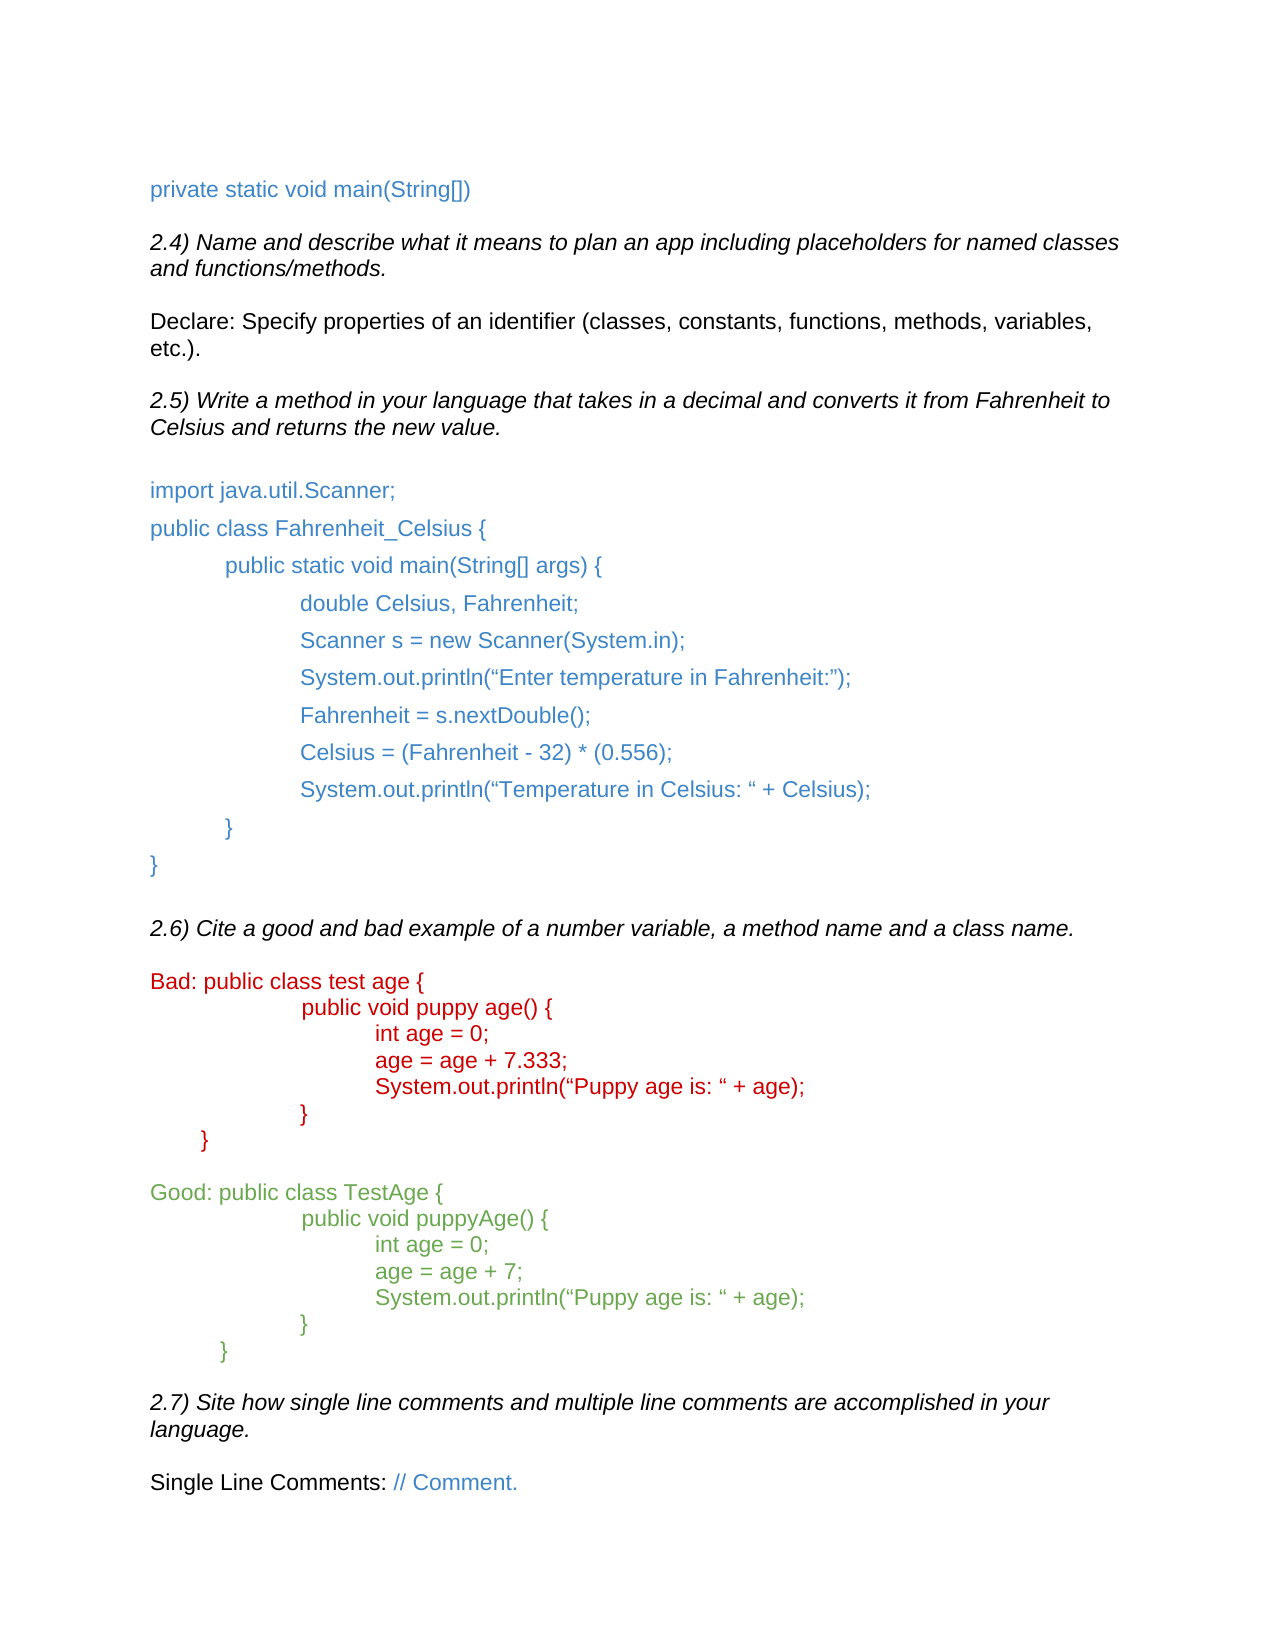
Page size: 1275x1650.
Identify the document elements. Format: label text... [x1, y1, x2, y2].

text System.out.println(“Temperature in Celsius: “ + Celsius); [150, 776, 1125, 803]
text } [150, 814, 1125, 840]
text double Celsius, Fahrenheit; [150, 589, 1125, 616]
text } [225, 1099, 1125, 1126]
text Scanner s = new Scanner(System.in); [150, 627, 1125, 653]
text public void puppyAge() { [150, 1205, 1125, 1231]
text Fahrenheit = s.nextDouble(); [150, 702, 1125, 728]
text } [150, 1337, 1125, 1363]
text Bad: public class test age { [150, 968, 1125, 994]
text System.out.println(“Puppy age is: “ + age); [150, 1284, 1125, 1310]
text age = age + 7.333; [150, 1047, 1125, 1073]
text Single Line Comments: // Comment. [150, 1468, 1125, 1495]
text 2.7) Site how single line comments and multiple line comments are accomplished in your language. [150, 1389, 1125, 1442]
text 2.5) Write a method in your language that takes in a decimal and converts it from Fahrenheit to Celsius and returns the new value. [150, 387, 1125, 440]
text age = age + 7; [150, 1258, 1125, 1284]
text Celsius = (Fahrenheit - 32) * (0.556); [150, 739, 1125, 765]
text public class Fahrenheit_Celsius { [150, 515, 1125, 541]
text 2.4) Name and describe what it means to plan an app including placeholders for named classes and functions/methods. [150, 229, 1125, 282]
text } [150, 1126, 1125, 1152]
text int age = 0; [150, 1020, 1125, 1047]
text System.out.println(“Puppy age is: “ + age); [150, 1073, 1125, 1099]
text 2.6) Cite a good and bad example of a number variable, a method name and a class name. [150, 915, 1125, 941]
text public void puppy age() { [150, 994, 1125, 1020]
text Good: public class TestAge { [150, 1178, 1125, 1205]
text public static void main(String[] args) { [150, 552, 1125, 578]
text private static void main(String[]) [150, 176, 1125, 203]
text import java.util.Scanner; [150, 477, 1125, 504]
text System.out.println(“Enter temperature in Fahrenheit:”); [150, 664, 1125, 691]
text Declare: Specify properties of an identifier (classes, constants, functions, methods, variables, etc.). [150, 308, 1125, 361]
text } [150, 851, 1125, 878]
text int age = 0; [150, 1231, 1125, 1258]
text } [225, 1310, 1125, 1337]
